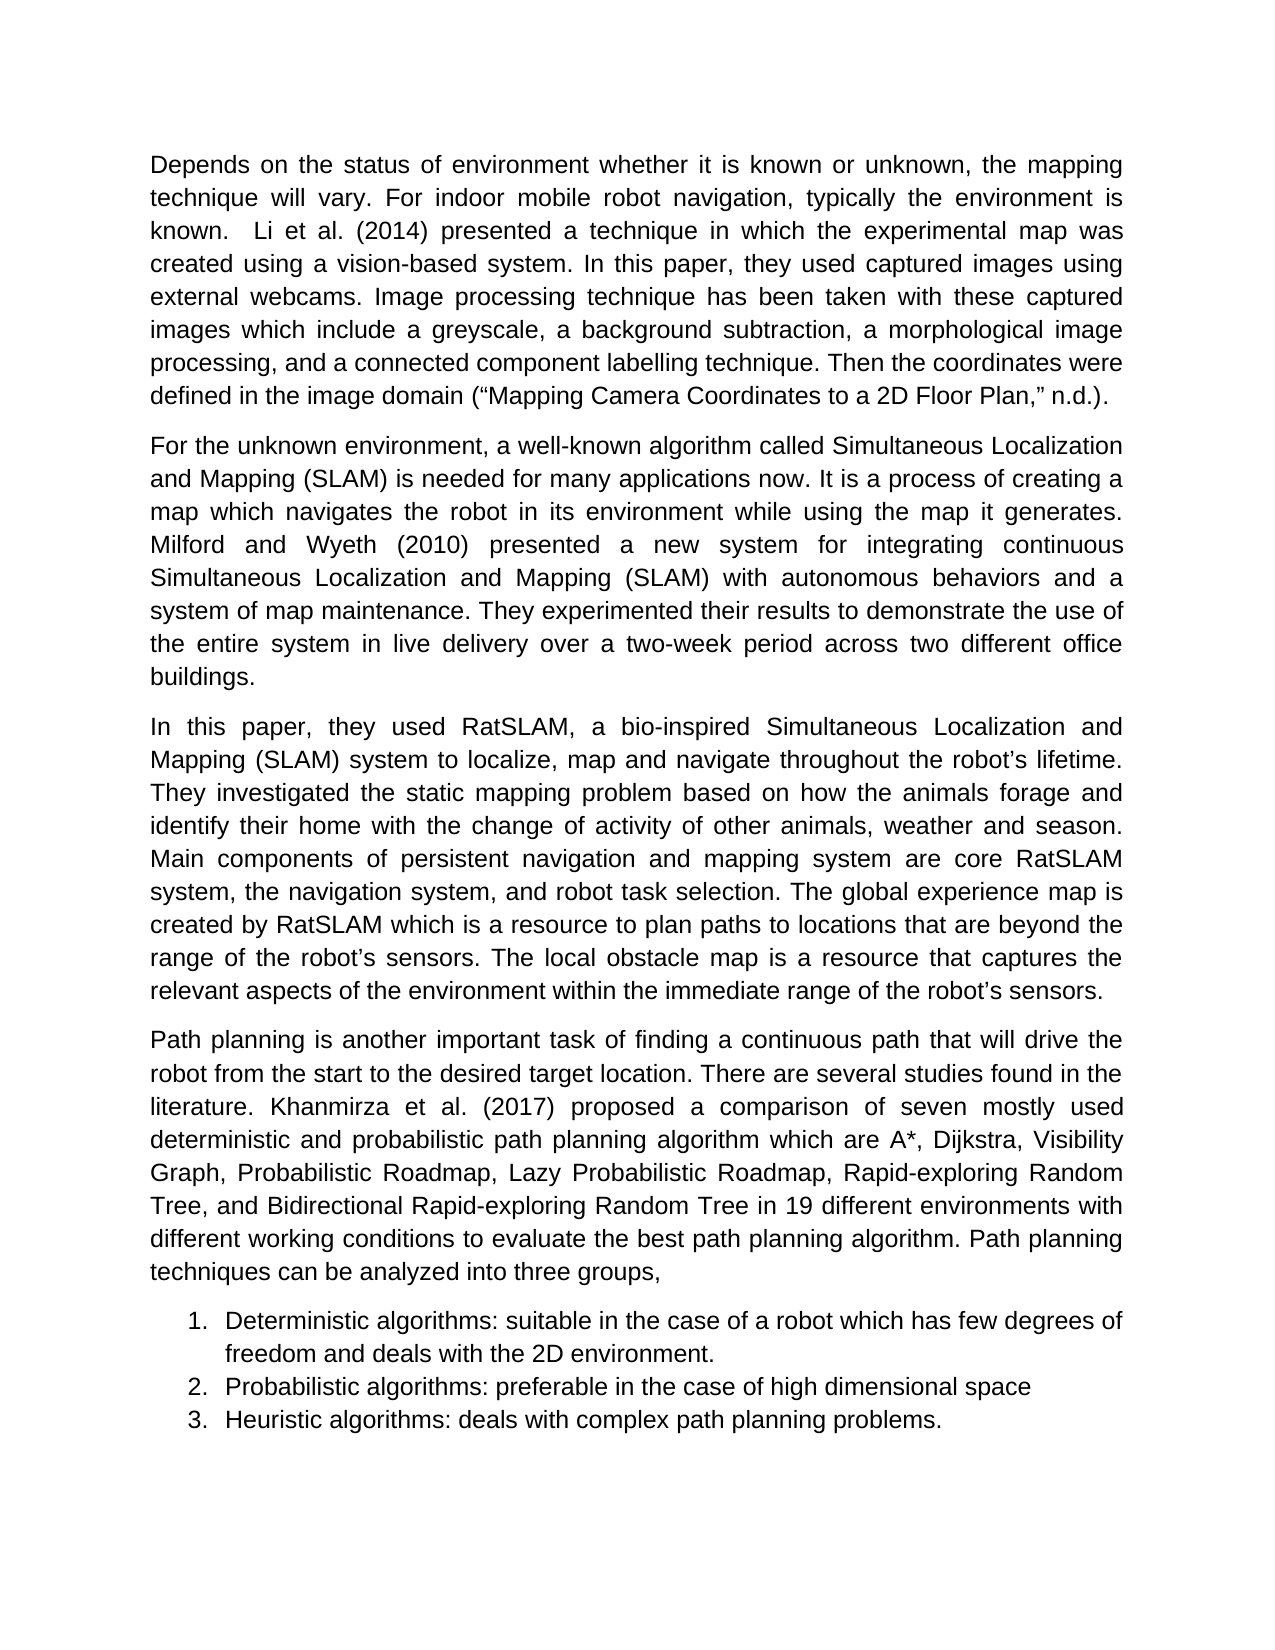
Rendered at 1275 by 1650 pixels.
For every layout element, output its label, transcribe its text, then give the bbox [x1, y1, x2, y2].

list Probabilistic algorithms: preferable in the case of high dimensional space [187, 1372, 1125, 1401]
text Path planning is another important task of finding a continuous path that will drive the robot from the start to the desired target location. There are several studies found in the literature. Khanmirza et al. (2017) proposed a comparison of seven mostly used deterministic and probabilistic path planning algorithm which are A*, Dijkstra, Visibility Graph, Probabilistic Roadmap, Lazy Probabilistic Roadmap, Rapid-exploring Random Tree, and Bidirectional Rapid-exploring Random Tree in 19 different environments with different working conditions to evaluate the best path planning algorithm. Path planning techniques can be analyzed into three groups, [150, 1026, 1125, 1285]
list Heuristic algorithms: deals with complex path planning problems. [187, 1405, 1125, 1434]
text Depends on the status of environment whether it is known or unknown, the mapping technique will vary. For indoor mobile robot navigation, typically the environment is known. Li et al. (2014) presented a technique in which the experimental map was created using a vision-based system. In this paper, they used captured images using external webcams. Image processing technique has been taken with these captured images which include a greyscale, a background subtraction, a morphological image processing, and a connected component labelling technique. Then the coordinates were defined in the image domain (“Mapping Camera Coordinates to a 2D Floor Plan,” n.d.). [150, 150, 1125, 410]
list Deterministic algorithms: suitable in the case of a robot which has few degrees of freedom and deals with the 2D environment. [187, 1306, 1125, 1368]
text In this paper, they used RatSLAM, a bio-inspired Simultaneous Localization and Mapping (SLAM) system to localize, map and navigate throughout the robot’s lifetime. They investigated the static mapping problem based on how the animals forage and identify their home with the change of activity of other animals, weather and season. Main components of persistent navigation and mapping system are core RatSLAM system, the navigation system, and robot task selection. The global experience map is created by RatSLAM which is a resource to plan paths to locations that are beyond the range of the robot’s sensors. The local obstacle map is a resource that captures the relevant aspects of the environment within the immediate range of the robot’s sensors. [150, 712, 1125, 1004]
text For the unknown environment, a well-known algorithm called Simultaneous Localization and Mapping (SLAM) is needed for many applications now. It is a process of creating a map which navigates the robot in its environment while using the map it generates. Milford and Wyeth (2010) presented a new system for integrating continuous Simultaneous Localization and Mapping (SLAM) with autonomous behaviors and a system of map maintenance. They experimented their results to demonstrate the use of the entire system in live delivery over a two-week period across two different office buildings. [150, 431, 1125, 691]
